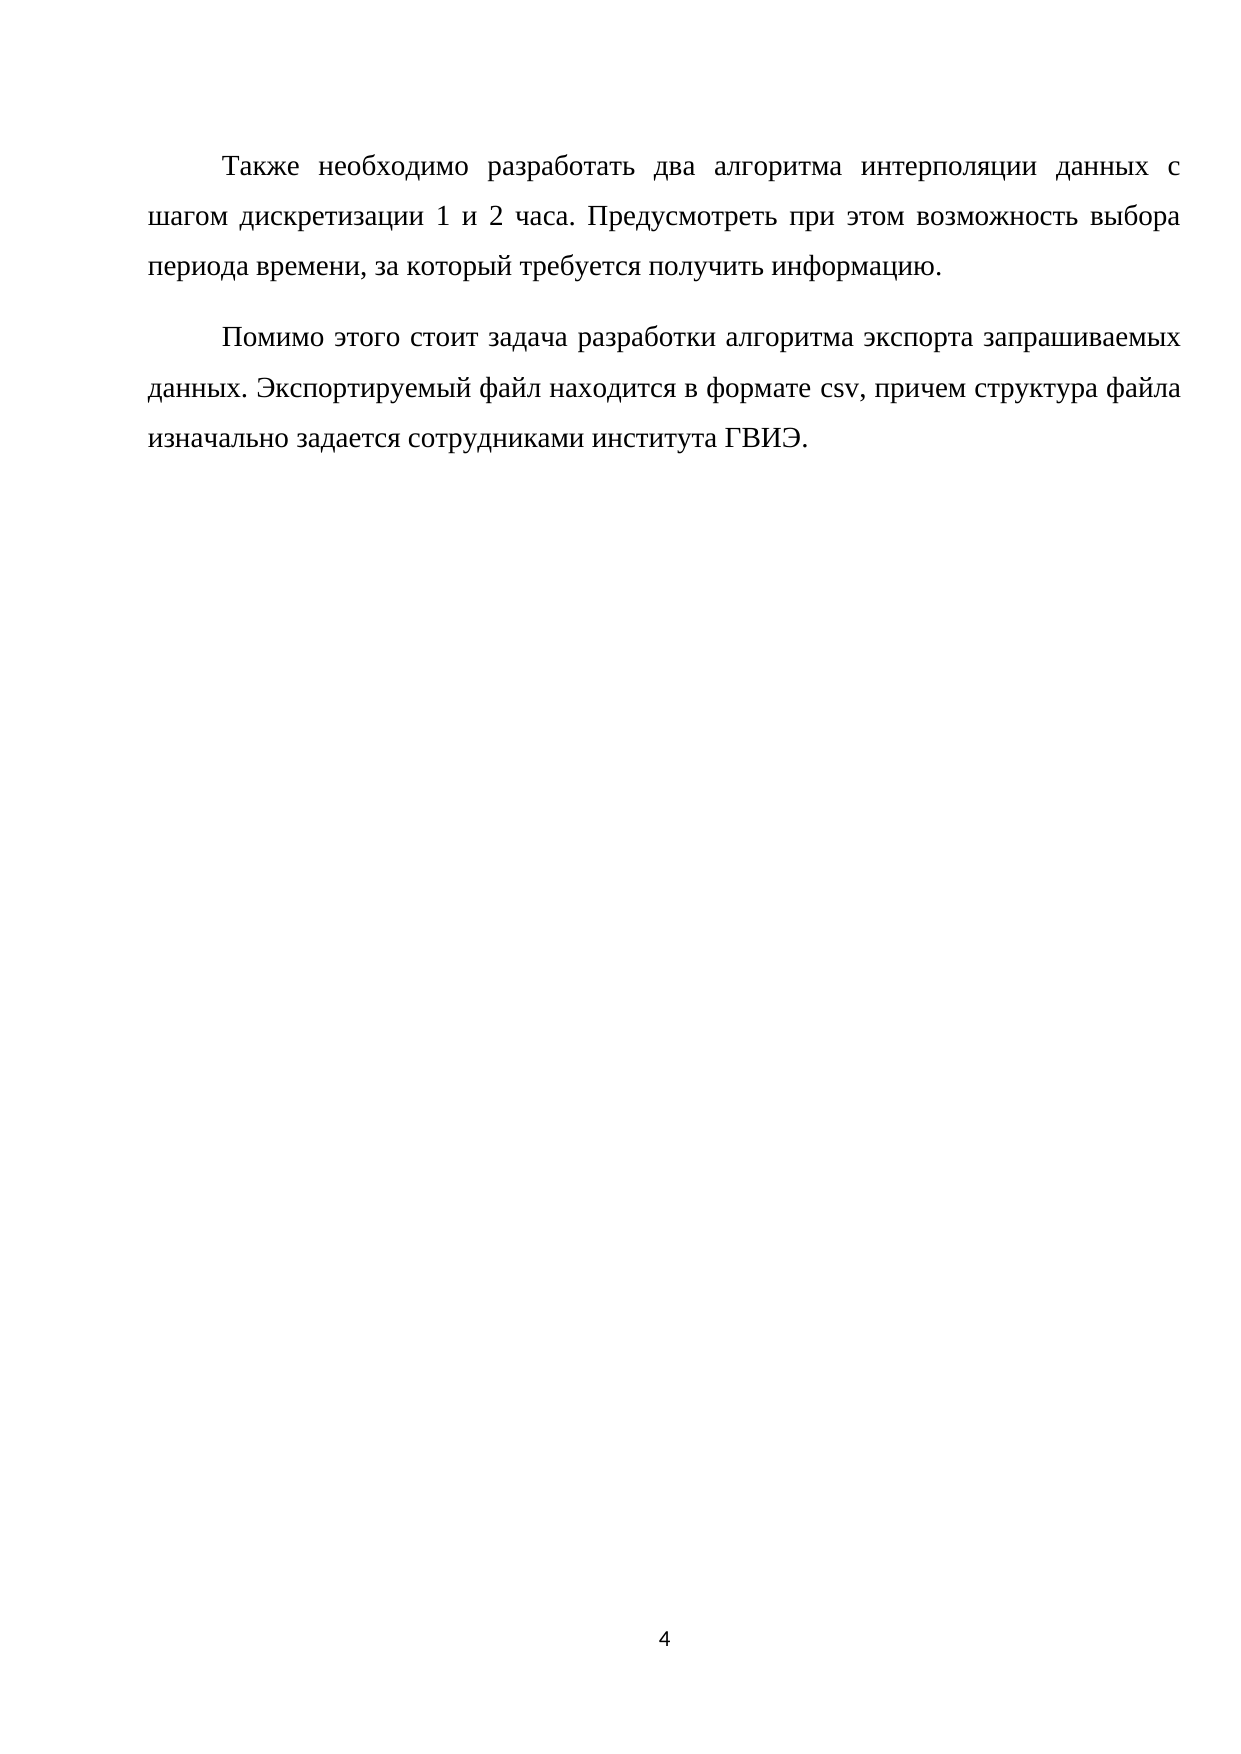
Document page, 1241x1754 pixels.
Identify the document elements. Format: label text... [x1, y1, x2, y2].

text Помимо этого стоит задача разработки алгоритма экспорта запрашиваемых данных. Экспортируемый файл находится в формате csv, причем структура файла изначально задается сотрудниками института ГВИЭ. [148, 319, 1181, 454]
text Также необходимо разработать два алгоритма интерполяции данных с шагом дискретизации 1 и 2 часа. Предусмотреть при этом возможность выбора периода времени, за который требуется получить информацию. [148, 148, 1181, 282]
